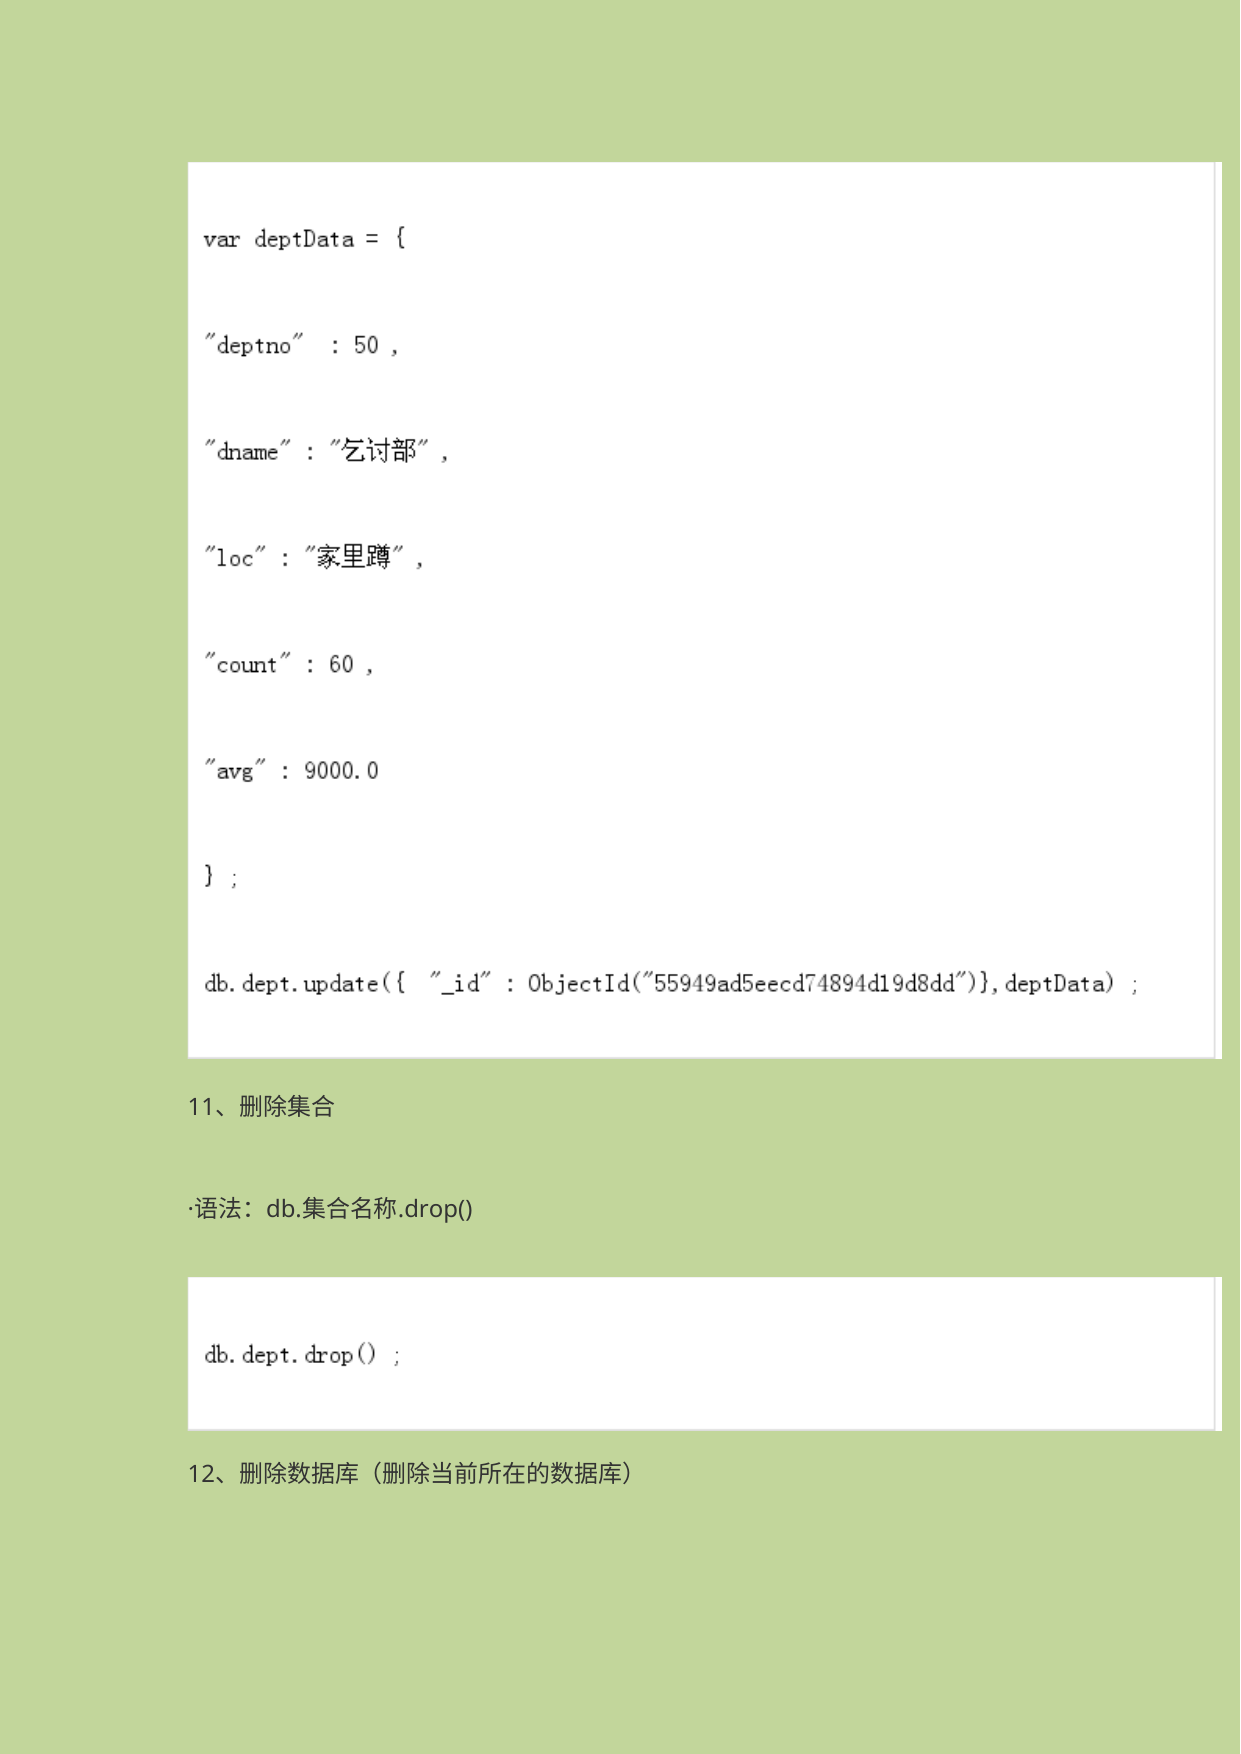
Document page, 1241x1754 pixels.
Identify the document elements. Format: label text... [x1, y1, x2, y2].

picture [187, 162, 1222, 1059]
picture [187, 1277, 1222, 1431]
text ·语法：db.集合名称.drop() [187, 1174, 1053, 1239]
text 11、删除集合 [187, 1072, 1053, 1137]
text 12、删除数据库（删除当前所在的数据库） [187, 1439, 1053, 1504]
